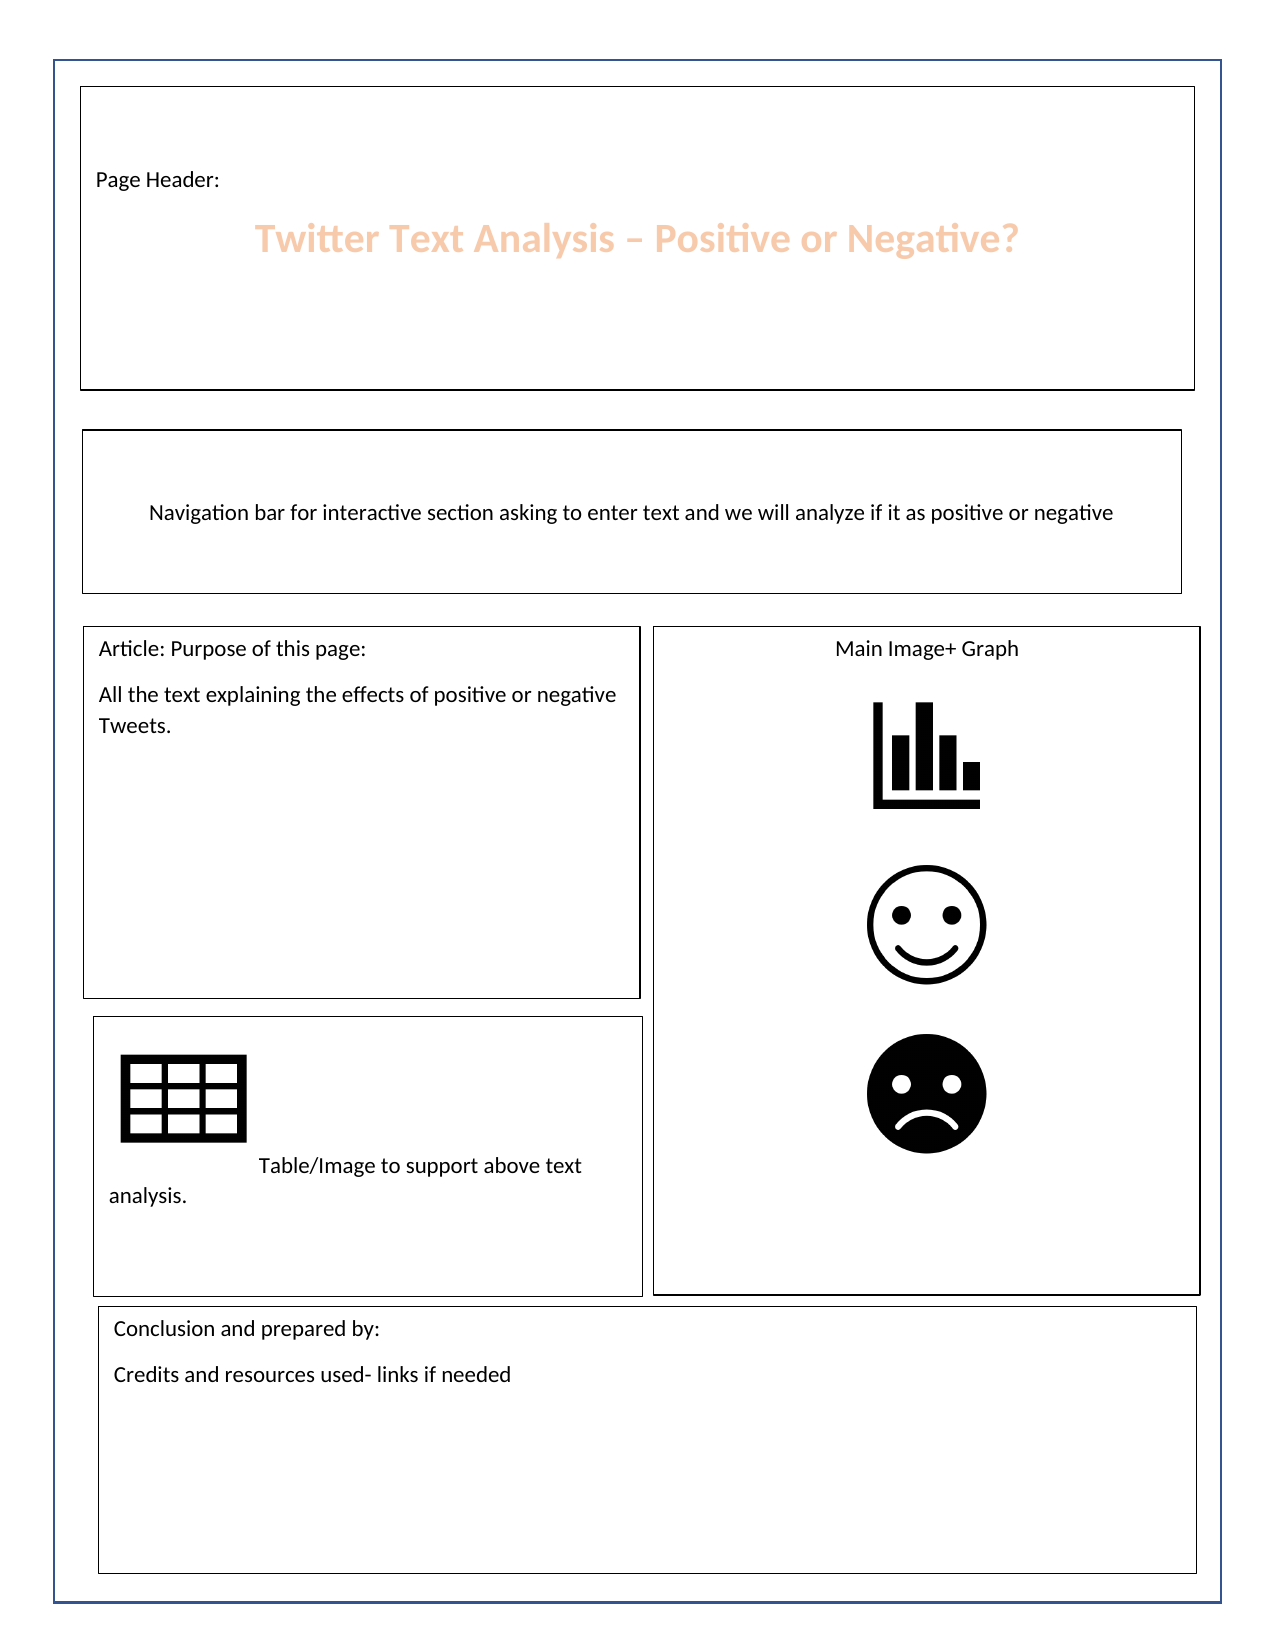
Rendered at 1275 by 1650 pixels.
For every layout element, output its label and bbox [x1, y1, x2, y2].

picture [852, 1018, 1002, 1169]
picture [852, 680, 1002, 831]
picture [852, 849, 1002, 1000]
picture [108, 1023, 259, 1174]
